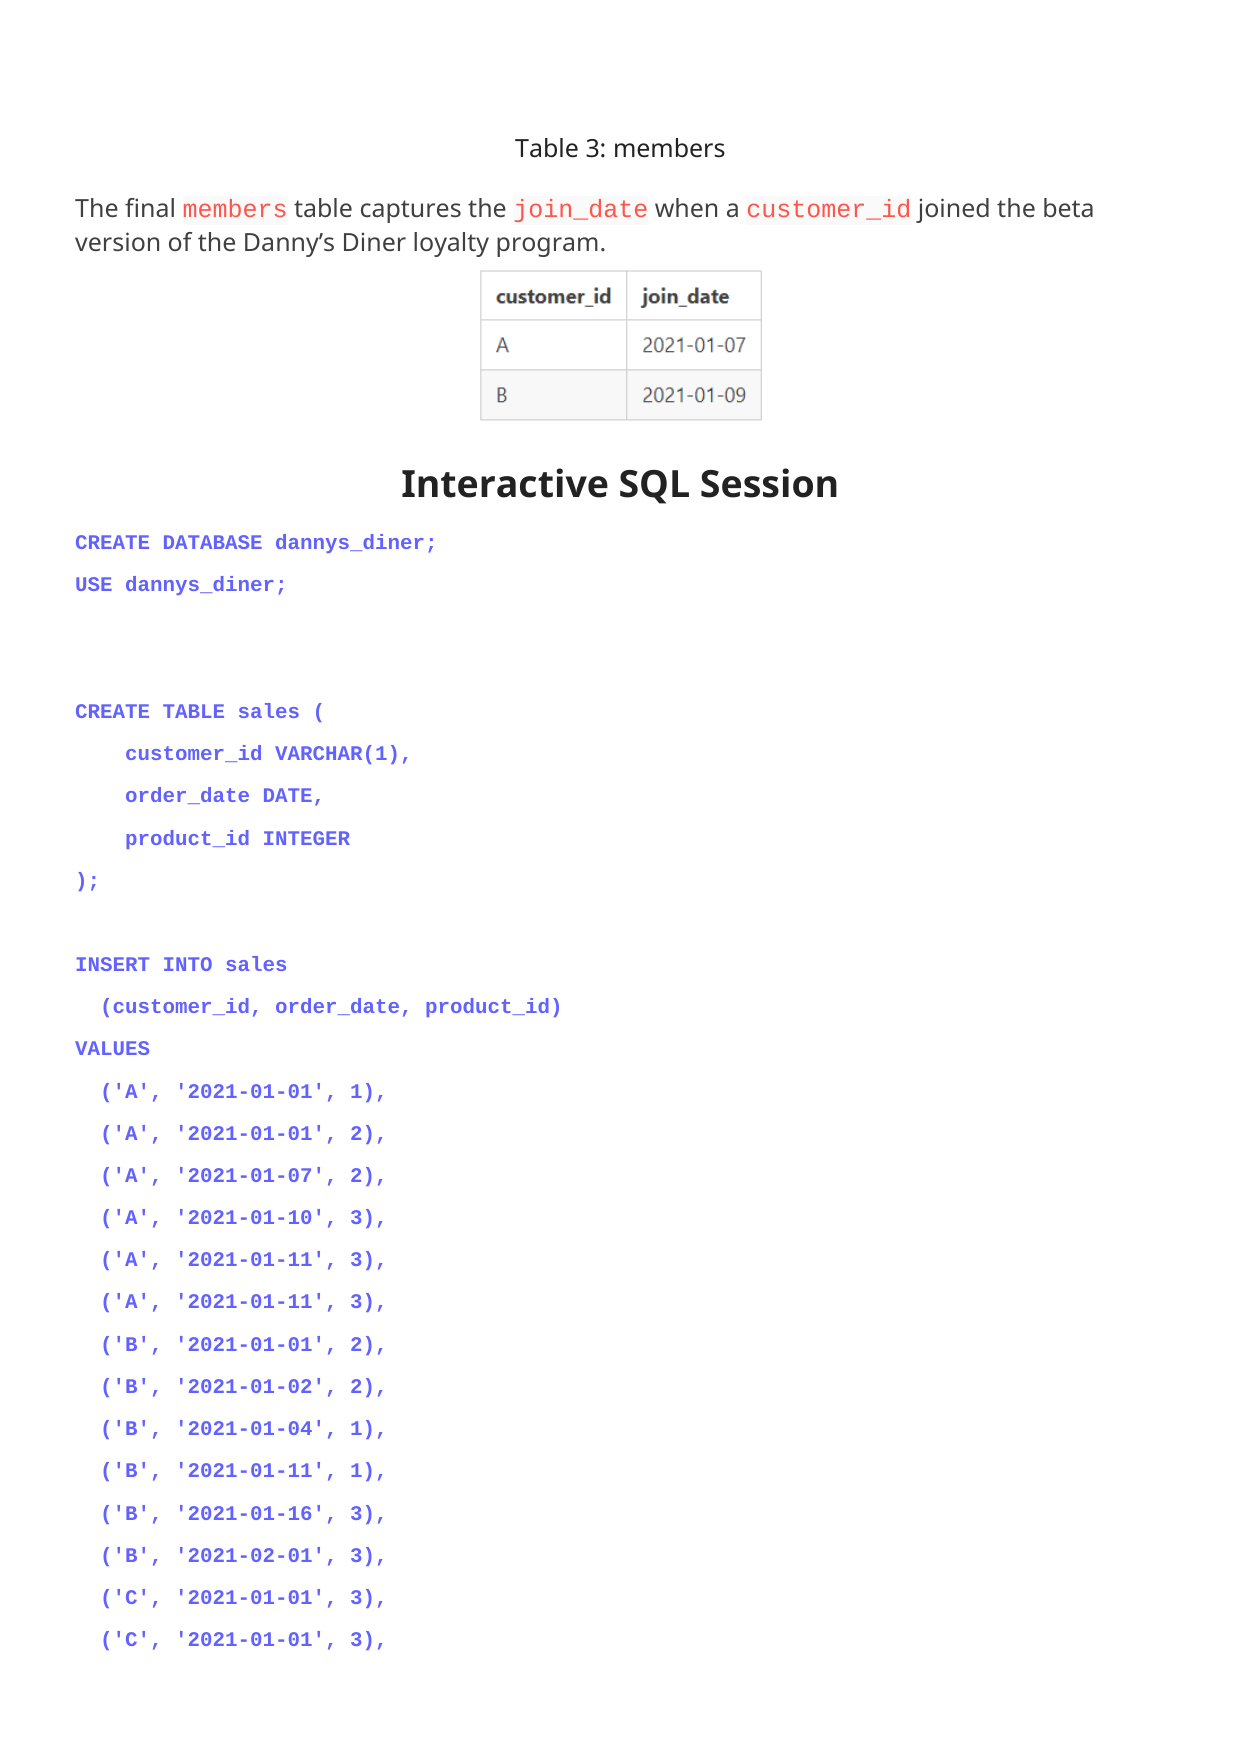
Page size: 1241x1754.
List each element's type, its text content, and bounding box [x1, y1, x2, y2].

subtitle Table 3: members [75, 130, 1165, 164]
subtitle Interactive SQL Session [75, 458, 1165, 509]
text ('A', '2021-01-10', 3), [75, 1207, 1165, 1231]
text customer_id VARCHAR(1), [75, 743, 1165, 767]
text ); [75, 870, 1165, 893]
text CREATE TABLE sales ( [75, 701, 1165, 724]
text ('A', '2021-01-01', 2), [75, 1123, 1165, 1146]
text CREATE DATABASE dannys_diner; [75, 532, 1165, 556]
text INSERT INTO sales [75, 954, 1165, 978]
text ('A', '2021-01-01', 1), [75, 1081, 1165, 1104]
text ('A', '2021-01-07', 2), [75, 1165, 1165, 1189]
text ('B', '2021-01-11', 1), [75, 1460, 1165, 1484]
text ('B', '2021-01-04', 1), [75, 1418, 1165, 1442]
text order_date DATE, [75, 785, 1165, 809]
text The final members table captures the join_date when a customer_id joined the beta version of the Danny’s Diner loyalty program. [75, 190, 1165, 259]
text ('B', '2021-01-02', 2), [75, 1376, 1165, 1399]
text VALUES [75, 1038, 1165, 1062]
text USE dannys_diner; [75, 574, 1165, 598]
text ('C', '2021-01-01', 3), [75, 1629, 1165, 1653]
text (customer_id, order_date, product_id) [75, 996, 1165, 1020]
picture [469, 258, 771, 433]
text ('A', '2021-01-11', 3), [75, 1292, 1165, 1315]
text product_id INTEGER [75, 827, 1165, 851]
text ('B', '2021-02-01', 3), [75, 1545, 1165, 1568]
text ('B', '2021-01-16', 3), [75, 1502, 1165, 1526]
text ('A', '2021-01-11', 3), [75, 1249, 1165, 1273]
text ('B', '2021-01-01', 2), [75, 1334, 1165, 1357]
text ('C', '2021-01-01', 3), [75, 1587, 1165, 1611]
